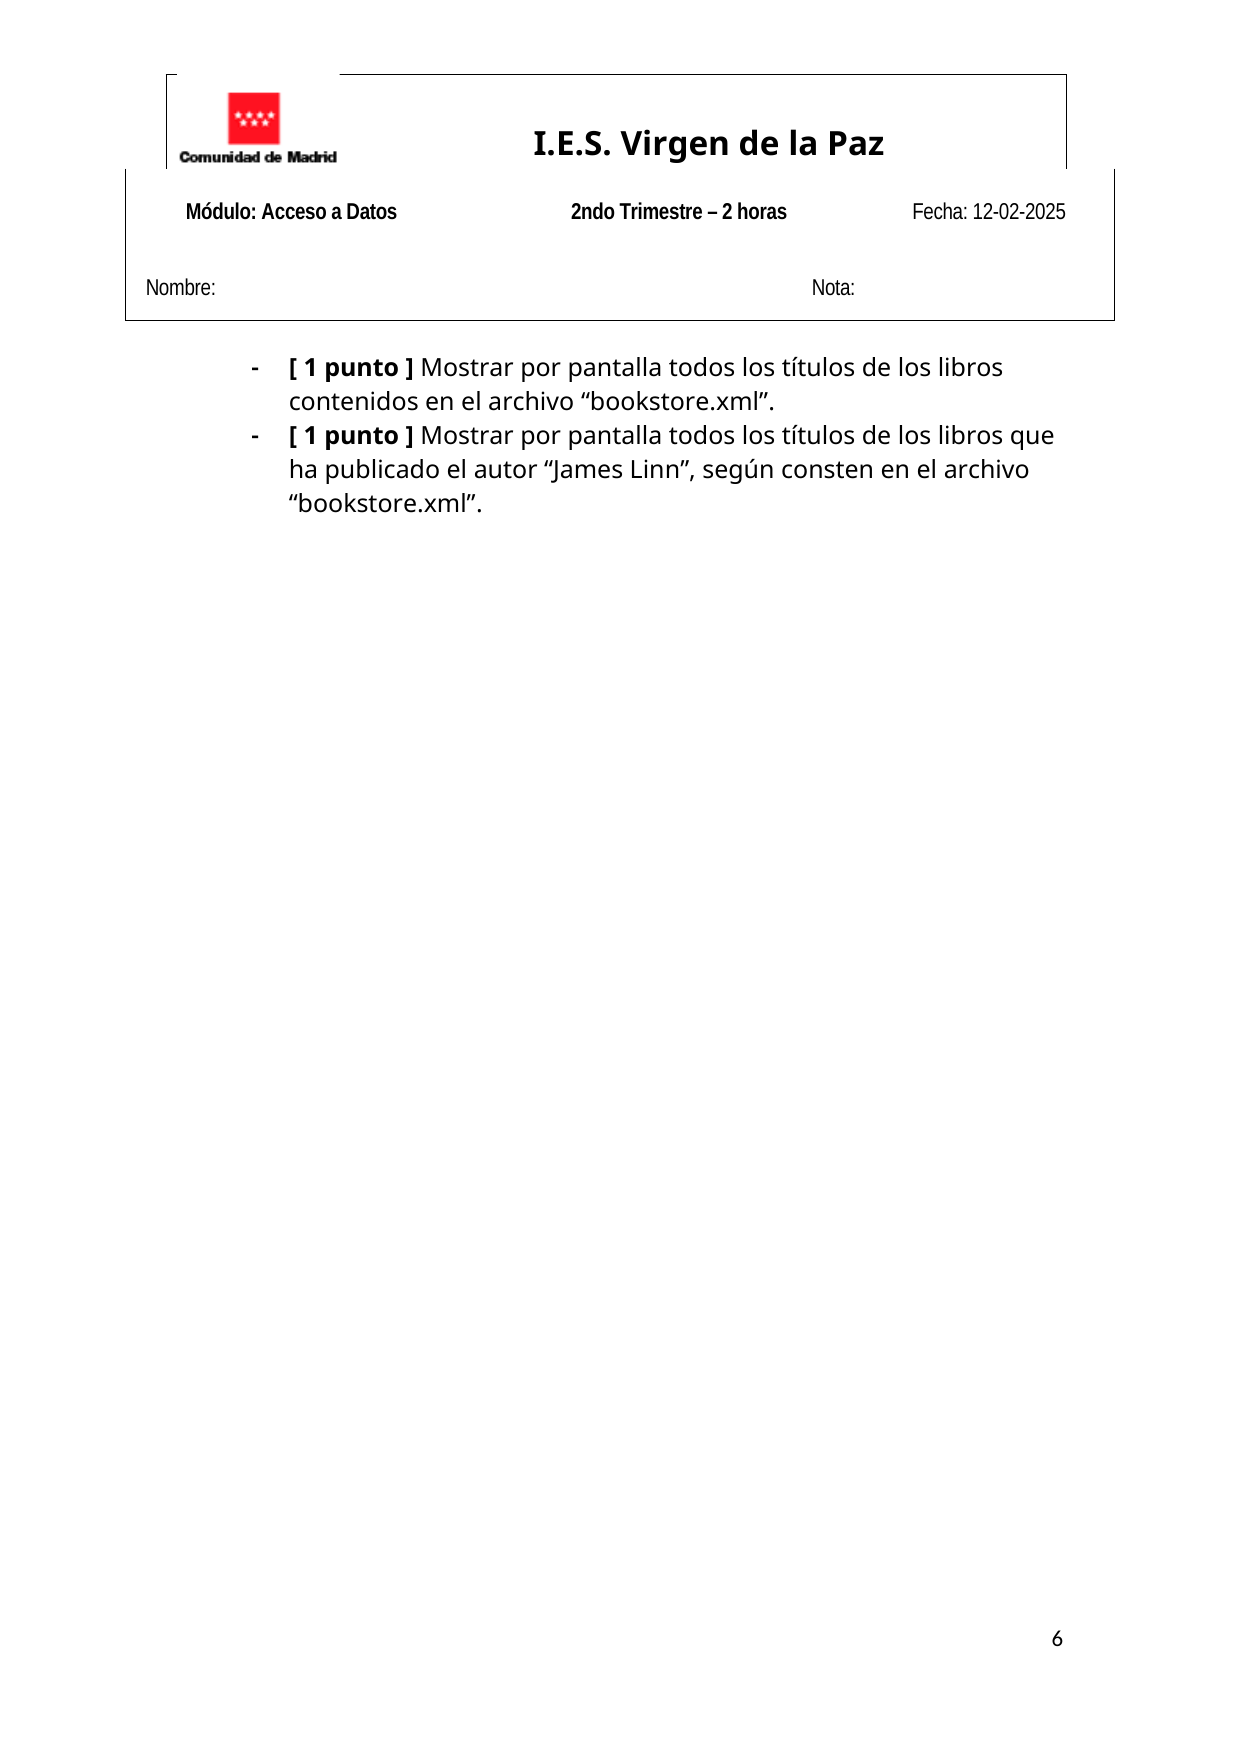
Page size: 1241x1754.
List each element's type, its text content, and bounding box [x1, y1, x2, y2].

list [ 1 punto ] Mostrar por pantalla todos los títulos de los libros que ha publicado el autor “James Linn”, según consten en el archivo “bookstore.xml”. [251, 418, 1063, 520]
picture [177, 74, 340, 169]
list [ 1 punto ] Mostrar por pantalla todos los títulos de los libros contenidos en el archivo “bookstore.xml”. [251, 349, 1063, 418]
